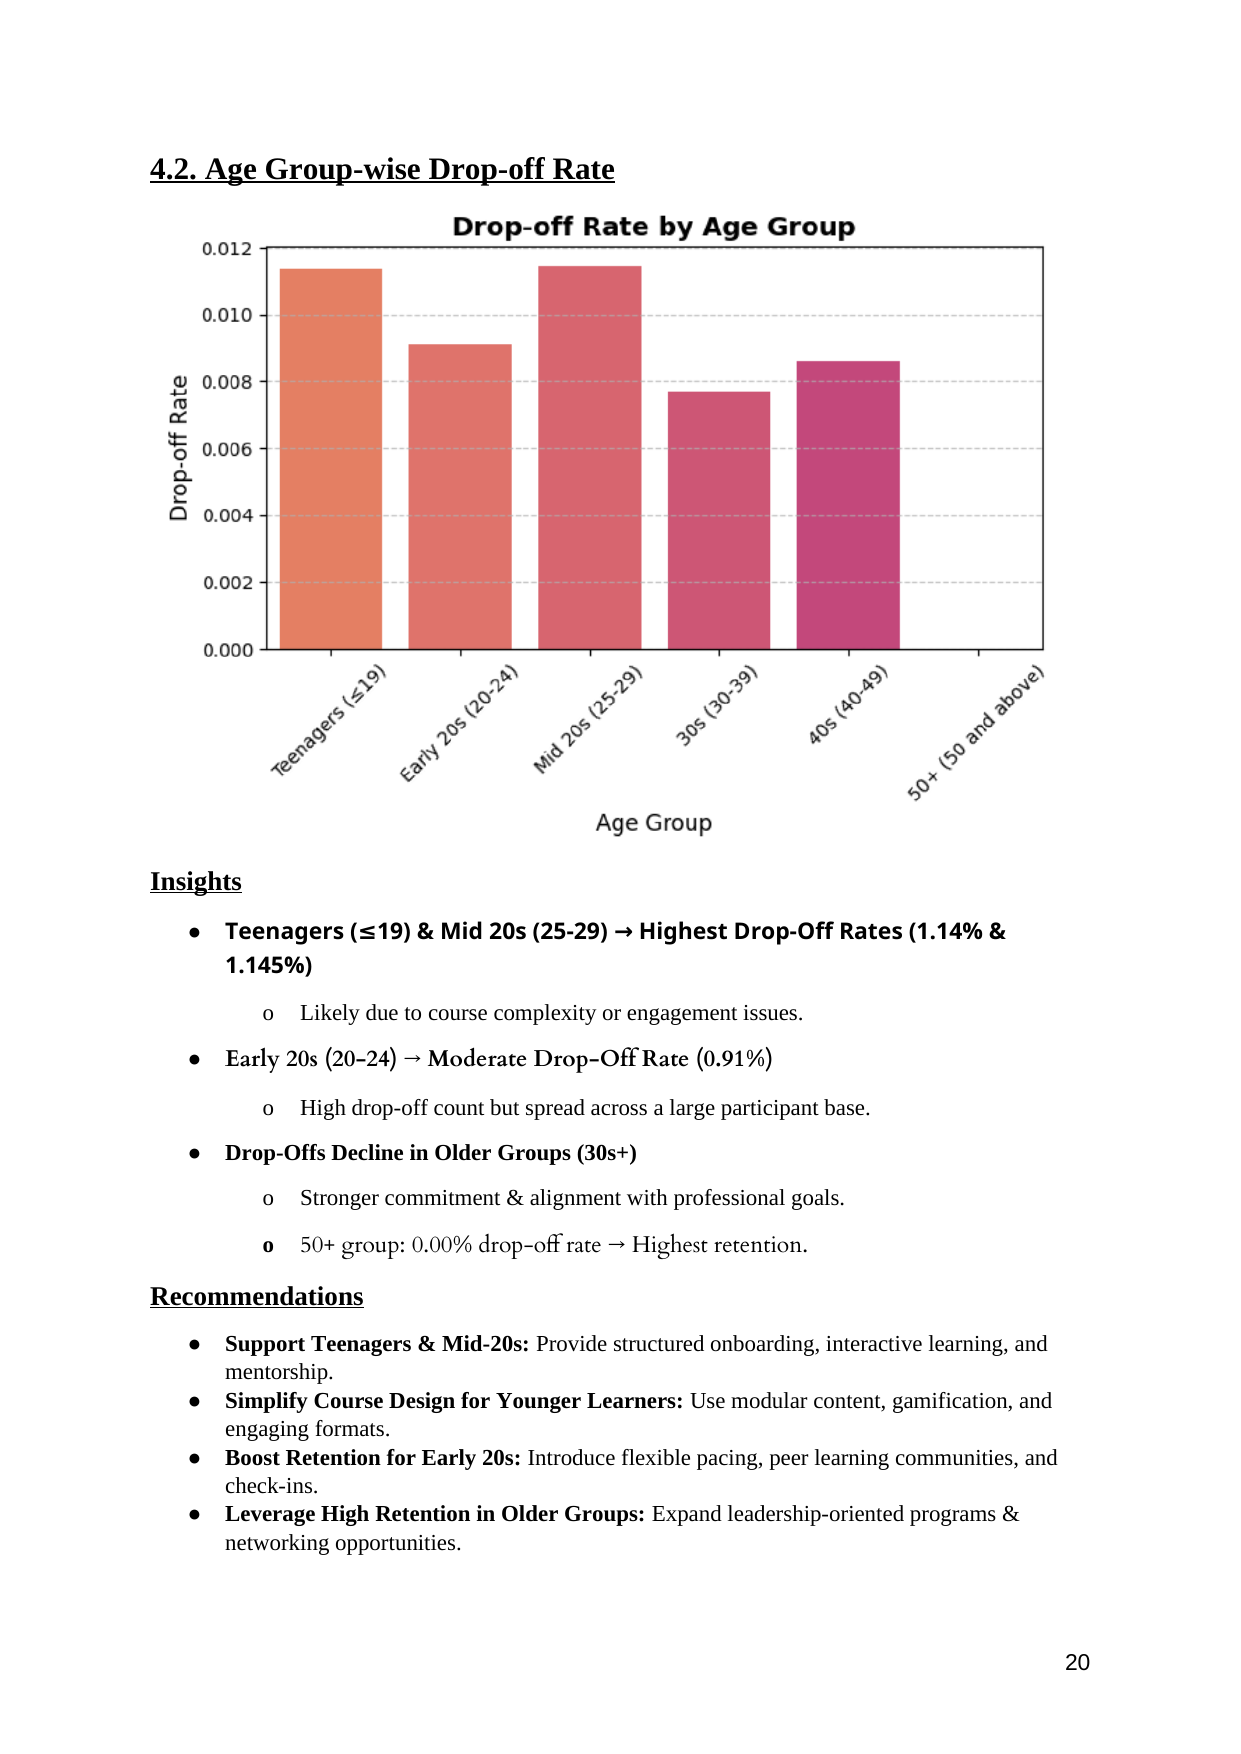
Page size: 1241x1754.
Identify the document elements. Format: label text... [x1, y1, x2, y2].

list Boost Retention for Early 20s: Introduce flexible pacing, peer learning communities, and check-ins. [187, 1444, 1090, 1498]
list 50+ group: 0.00% drop-off rate → Highest retention. [262, 1229, 1090, 1261]
text Recommendations [150, 1280, 1090, 1311]
list Leverage High Retention in Older Groups: Expand leadership-oriented programs & networking opportunities. [187, 1501, 1090, 1555]
picture [159, 205, 1081, 846]
list Likely due to course complexity or engagement issues. [262, 999, 1090, 1025]
list Drop-Offs Decline in Older Groups (30s+) [187, 1139, 1090, 1166]
list Support Teenagers & Mid-20s: Provide structured onboarding, interactive learning, and mentorship. [187, 1330, 1090, 1385]
list High drop-off count but spread across a large participant base. [262, 1094, 1090, 1121]
list Early 20s (20-24) → Moderate Drop-Off Rate (0.91%) [187, 1044, 1090, 1075]
list Stronger commitment & alignment with professional goals. [262, 1184, 1090, 1211]
subtitle 4.2. Age Group-wise Drop-off Rate [150, 150, 1090, 186]
list Teenagers (≤19) & Mid 20s (25-29) → Highest Drop-Off Rates (1.14% & 1.145%) [187, 915, 1090, 980]
text Insights [150, 865, 1090, 896]
list Simplify Course Design for Younger Learners: Use modular content, gamification, and engaging formats. [187, 1387, 1090, 1442]
